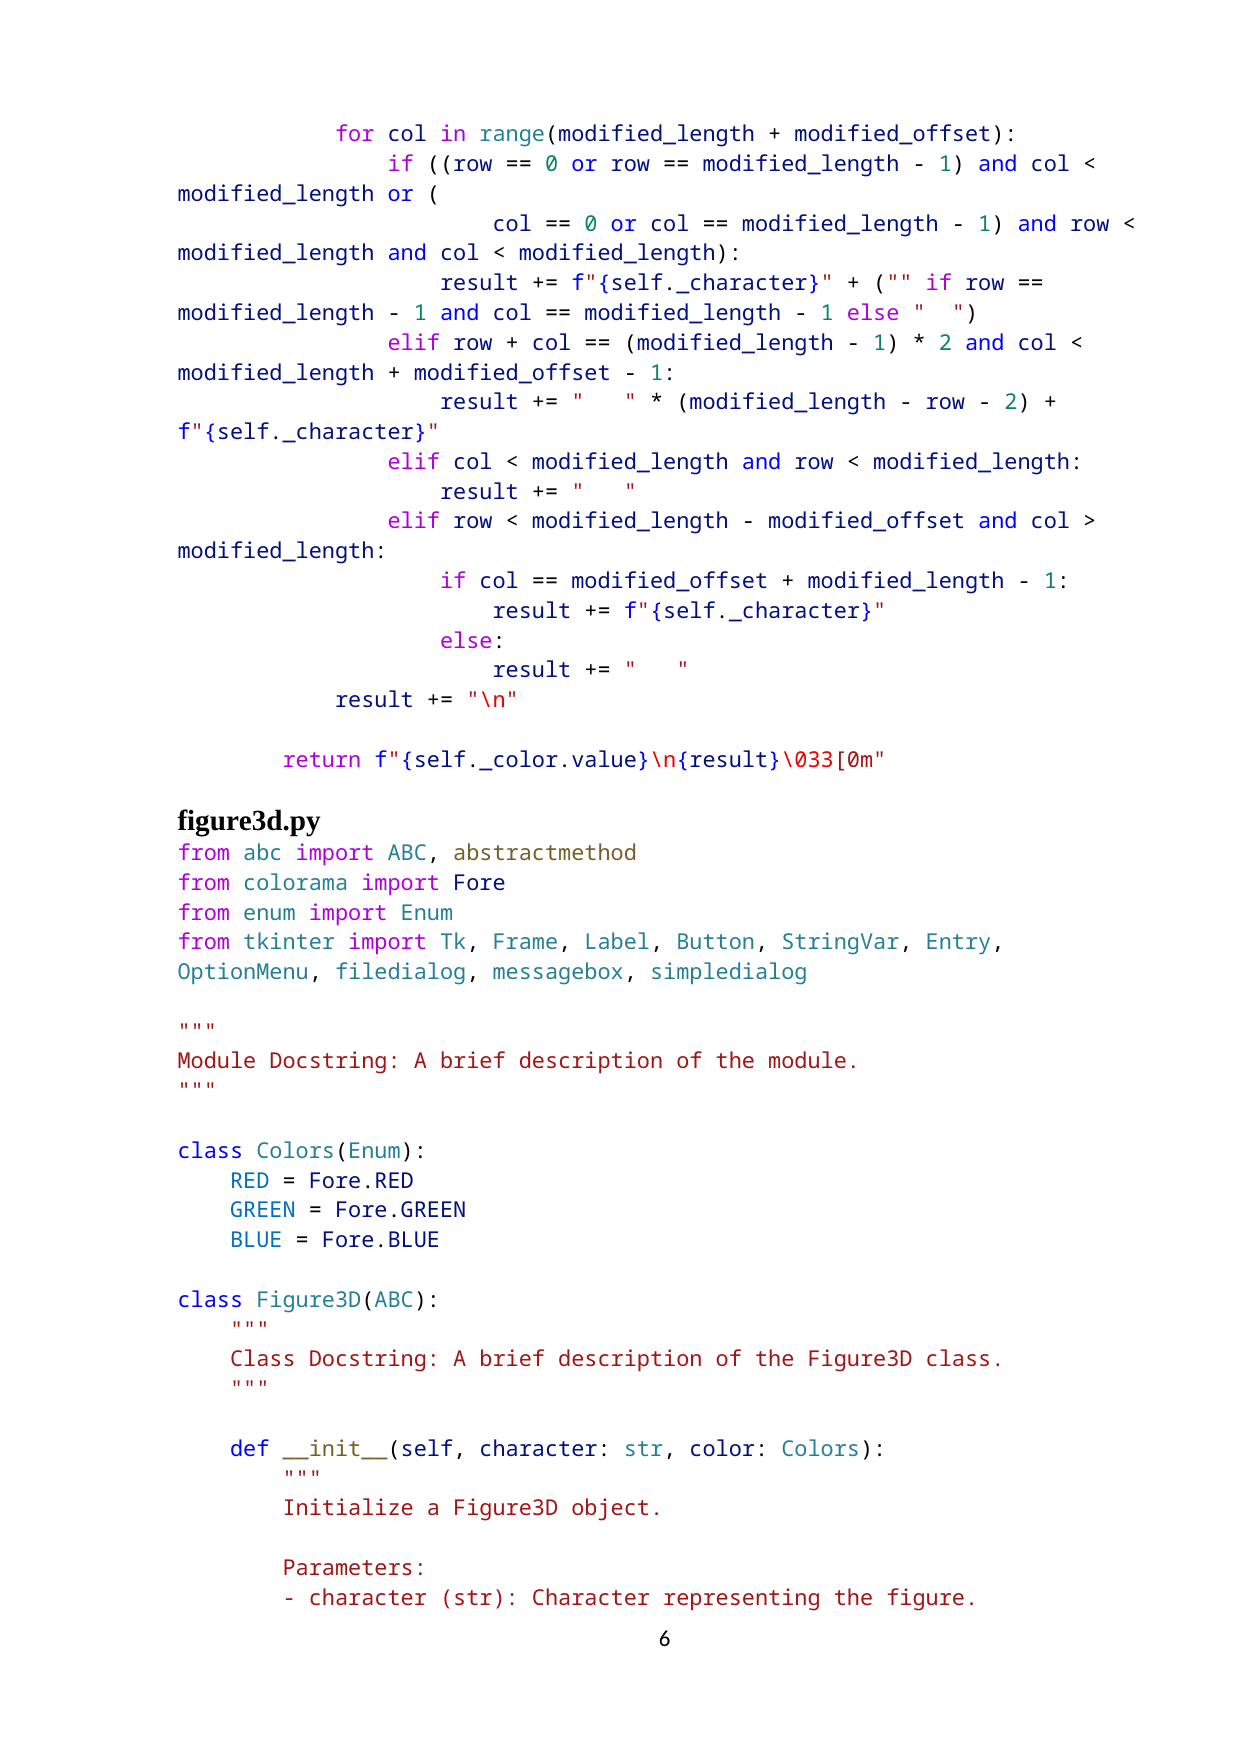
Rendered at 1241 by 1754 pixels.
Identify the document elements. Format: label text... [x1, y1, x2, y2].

text col == 0 or col == modified_length - 1) and row < modified_length and col < modified_length): [177, 207, 1152, 267]
text else: [177, 624, 1152, 654]
text - character (str): Character representing the figure. [177, 1582, 1152, 1611]
text Initialize a Figure3D object. [177, 1492, 1152, 1522]
text class Colors(Enum): [177, 1135, 1152, 1164]
text from abc import ABC, abstractmethod [177, 837, 1152, 867]
text """ [177, 1373, 1152, 1403]
text def __init__(self, character: str, color: Colors): [177, 1433, 1152, 1462]
text result += f"{self._character}" + ("" if row == modified_length - 1 and col == modified_length - 1 else " ") [177, 267, 1152, 327]
text from tkinter import Tk, Frame, Label, Button, StringVar, Entry, OptionMenu, filedialog, messagebox, simpledialog [177, 926, 1152, 986]
text GREEN = Fore.GREEN [177, 1194, 1152, 1224]
text for col in range(modified_length + modified_offset): [177, 118, 1152, 148]
text elif row + col == (modified_length - 1) * 2 and col < modified_length + modified_offset - 1: [177, 327, 1152, 386]
text result += " " [177, 654, 1152, 684]
text return f"{self._color.value}\n{result}\033[0m" [177, 744, 1152, 773]
text Class Docstring: A brief description of the Figure3D class. [177, 1343, 1152, 1373]
text from enum import Enum [177, 896, 1152, 926]
text class Figure3D(ABC): [177, 1284, 1152, 1313]
text elif row < modified_length - modified_offset and col > modified_length: [177, 505, 1152, 565]
text if ((row == 0 or row == modified_length - 1) and col < modified_length or ( [177, 148, 1152, 207]
text if col == modified_offset + modified_length - 1: [177, 565, 1152, 595]
text RED = Fore.RED [177, 1164, 1152, 1194]
text BLUE = Fore.BLUE [177, 1224, 1152, 1254]
text Parameters: [177, 1552, 1152, 1582]
text result += " " [177, 476, 1152, 505]
text result += "\n" [177, 684, 1152, 714]
text result += " " * (modified_length - row - 2) + f"{self._character}" [177, 386, 1152, 446]
text """ [177, 1016, 1152, 1045]
text """ [177, 1462, 1152, 1492]
text result += f"{self._character}" [177, 595, 1152, 624]
text figure3d.py [177, 803, 1152, 837]
text from colorama import Fore [177, 867, 1152, 896]
text """ [177, 1075, 1152, 1105]
text """ [177, 1313, 1152, 1343]
text Module Docstring: A brief description of the module. [177, 1045, 1152, 1075]
text elif col < modified_length and row < modified_length: [177, 446, 1152, 476]
